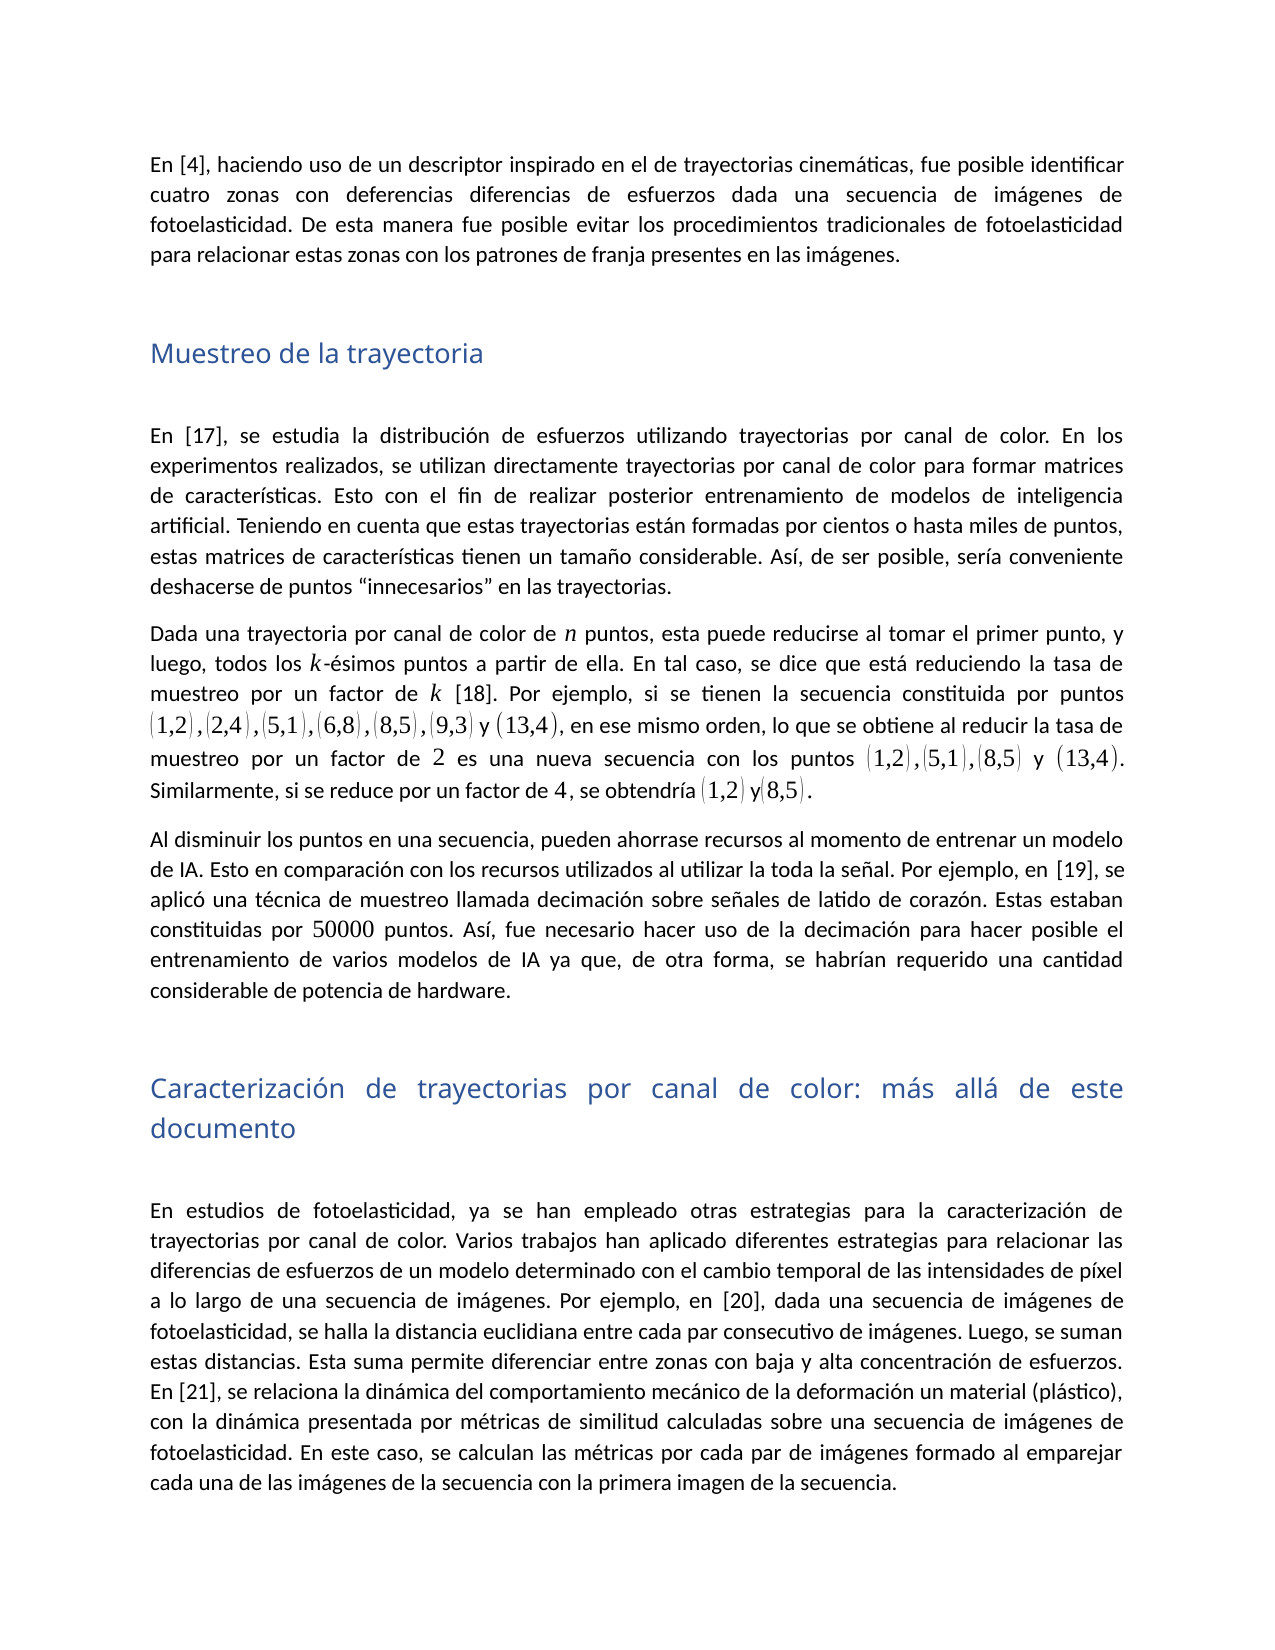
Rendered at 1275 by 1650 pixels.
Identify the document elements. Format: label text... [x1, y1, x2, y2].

text En estudios de fotoelasticidad, ya se han empleado otras estrategias para la caracterización de trayectorias por canal de color. Varios trabajos han aplicado diferentes estrategias para relacionar las diferencias de esfuerzos de un modelo determinado con el cambio temporal de las intensidades de píxel a lo largo de una secuencia de imágenes. Por ejemplo, en , dada una secuencia de imágenes de fotoelasticidad, se halla la distancia euclidiana entre cada par consecutivo de imágenes. Luego, se suman estas distancias. Esta suma permite diferenciar entre zonas con baja y alta concentración de esfuerzos. En , se relaciona la dinámica del comportamiento mecánico de la deformación un material (plástico), con la dinámica presentada por métricas de similitud calculadas sobre una secuencia de imágenes de fotoelasticidad. En este caso, se calculan las métricas por cada par de imágenes formado al emparejar cada una de las imágenes de la secuencia con la primera imagen de la secuencia. [150, 1196, 1125, 1496]
text En , haciendo uso de un descriptor inspirado en el de trayectorias cinemáticas, fue posible identificar cuatro zonas con deferencias diferencias de esfuerzos dada una secuencia de imágenes de fotoelasticidad. De esta manera fue posible evitar los procedimientos tradicionales de fotoelasticidad para relacionar estas zonas con los patrones de franja presentes en las imágenes. [150, 150, 1125, 269]
text Al disminuir los puntos en una secuencia, pueden ahorrase recursos al momento de entrenar un modelo de IA. Esto en comparación con los recursos utilizados al utilizar la toda la señal. Por ejemplo, en , se aplicó una técnica de muestreo llamada decimación sobre señales de latido de corazón. Estas estaban constituidas por puntos. Así, fue necesario hacer uso de la decimación para hacer posible el entrenamiento de varios modelos de IA ya que, de otra forma, se habrían requerido una cantidad considerable de potencia de hardware. [150, 825, 1125, 1004]
subtitle Caracterización de trayectorias por canal de color: más allá de este documento [150, 1069, 1125, 1146]
subtitle Muestreo de la trayectoria [150, 334, 1125, 371]
text Dada una trayectoria por canal de color de puntos, esta puede reducirse al tomar el primer punto, y luego, todos los -ésimos puntos a partir de ella. En tal caso, se dice que está reduciendo la tasa de muestreo por un factor de . Por ejemplo, si se tienen la secuencia constituida por puntos y , en ese mismo orden, lo que se obtiene al reducir la tasa de muestreo por un factor de es una nueva secuencia con los puntos y . Similarmente, si se reduce por un factor de , se obtendría y [150, 619, 1125, 806]
text En , se estudia la distribución de esfuerzos utilizando trayectorias por canal de color. En los experimentos realizados, se utilizan directamente trayectorias por canal de color para formar matrices de características. Esto con el fin de realizar posterior entrenamiento de modelos de inteligencia artificial. Teniendo en cuenta que estas trayectorias están formadas por cientos o hasta miles de puntos, estas matrices de características tienen un tamaño considerable. Así, de ser posible, sería conveniente deshacerse de puntos “innecesarios” en las trayectorias. [150, 421, 1125, 600]
